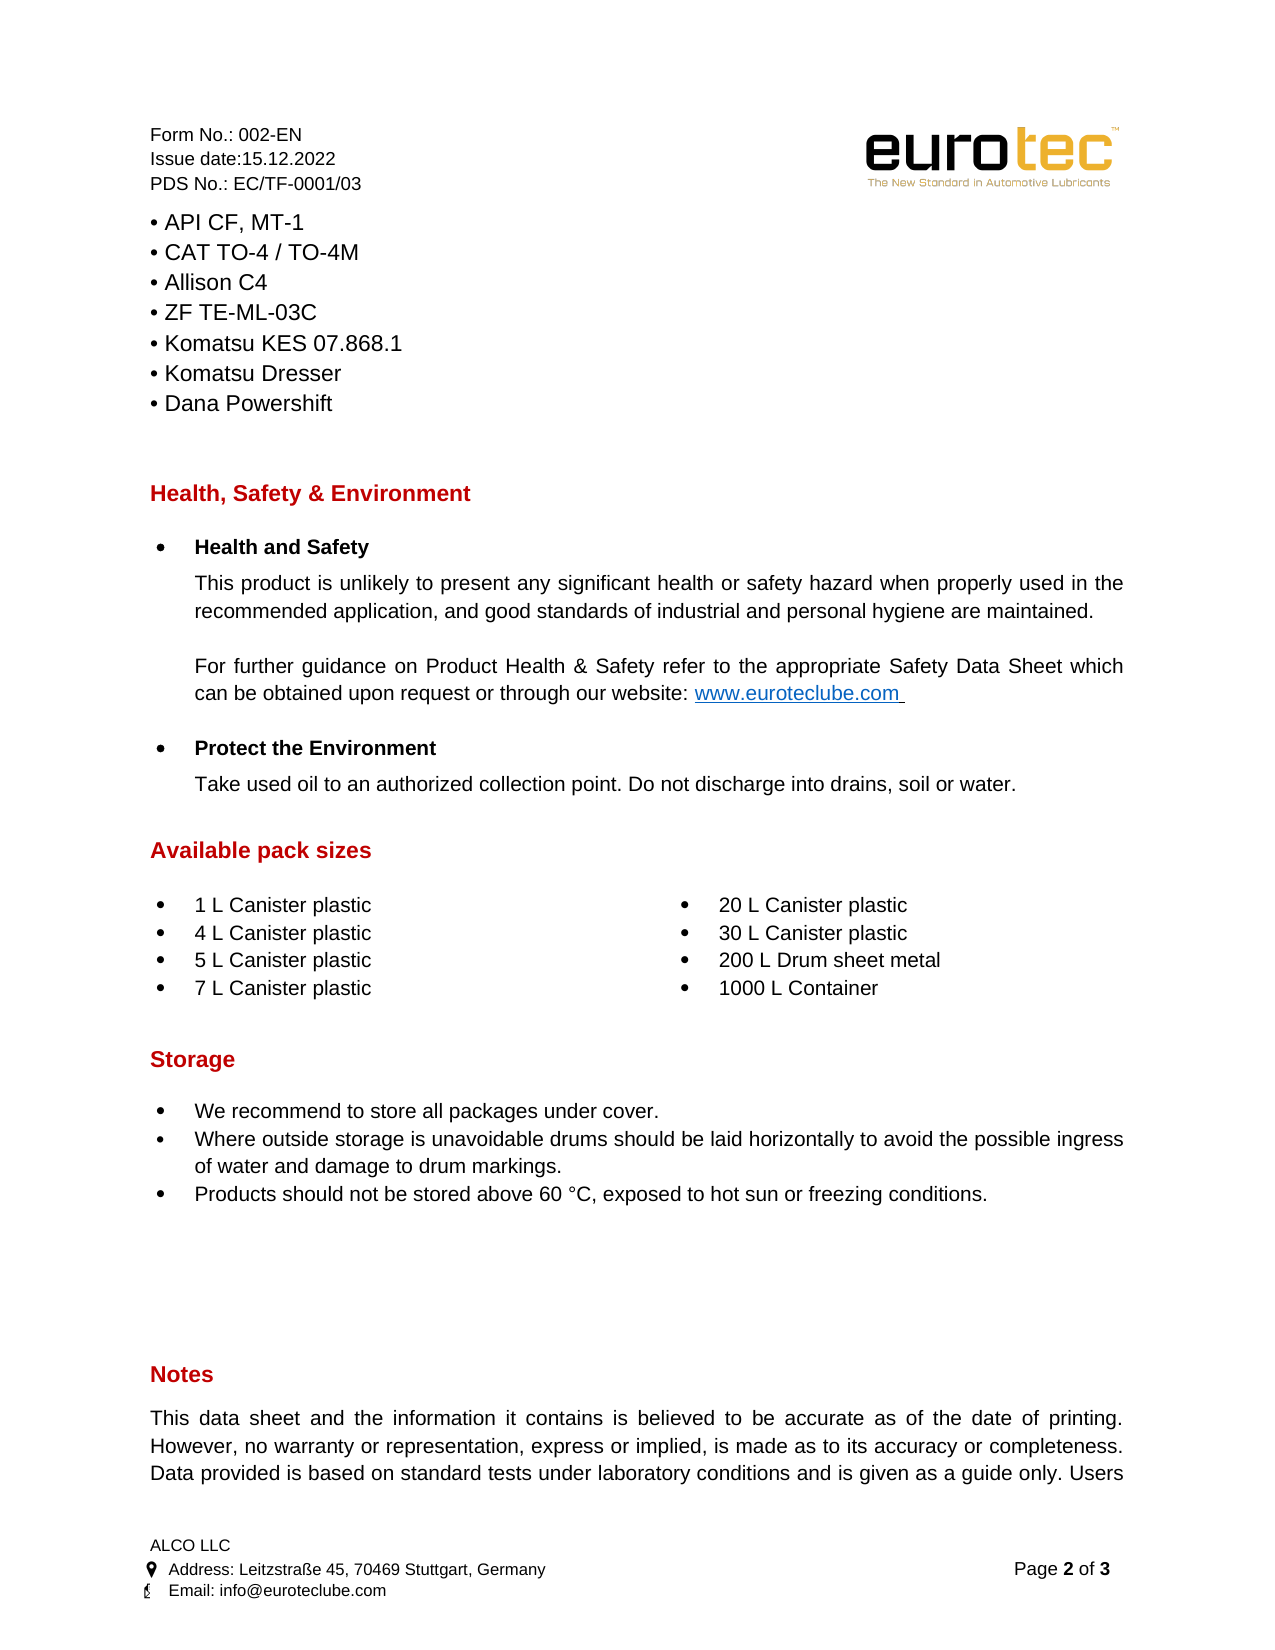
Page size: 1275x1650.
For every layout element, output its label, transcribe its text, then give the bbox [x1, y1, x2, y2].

list Where outside storage is unavoidable drums should be laid horizontally to avoid the possible ingress of water and damage to drum markings. [157, 1127, 1125, 1178]
text Storage [150, 1046, 1125, 1073]
text Notes [150, 1361, 1125, 1387]
list Protect the Environment [157, 736, 1125, 760]
list 30 L Canister plastic [681, 920, 1125, 944]
list Health and Safety [157, 535, 1125, 559]
list 1 L Canister plastic [157, 893, 601, 917]
text Available pack sizes [150, 837, 1125, 864]
list 4 L Canister plastic [157, 920, 601, 944]
text • API CF, MT-1 • CAT TO-4 / TO-4M • Allison C4 • ZF TE-ML-03C • Komatsu KES 07.868.1 • Komatsu Dresser • Dana Powershift [150, 209, 1125, 416]
list Take used oil to an authorized collection point. Do not discharge into drains, soil or water. [194, 772, 1125, 796]
list 5 L Canister plastic [157, 948, 601, 972]
list 1000 L Container [681, 976, 1125, 1000]
text Health, Safety & Environment [150, 479, 1125, 506]
picture [141, 1558, 163, 1599]
text This product is unlikely to present any significant health or safety hazard when properly used in the recommended application, and good standards of industrial and personal hygiene are maintained. [194, 571, 1125, 623]
picture [859, 73, 1125, 209]
list 200 L Drum sheet metal [681, 948, 1125, 972]
list Products should not be stored above 60 °C, exposed to hot sun or freezing conditions. [157, 1182, 1125, 1206]
list We recommend to store all packages under cover. [157, 1099, 1125, 1123]
list 20 L Canister plastic [681, 893, 1125, 917]
list 7 L Canister plastic [157, 976, 601, 1000]
text For further guidance on Product Health & Safety refer to the appropriate Safety Data Sheet which can be obtained upon request or through our website: www.euroteclube.com [194, 654, 1125, 705]
